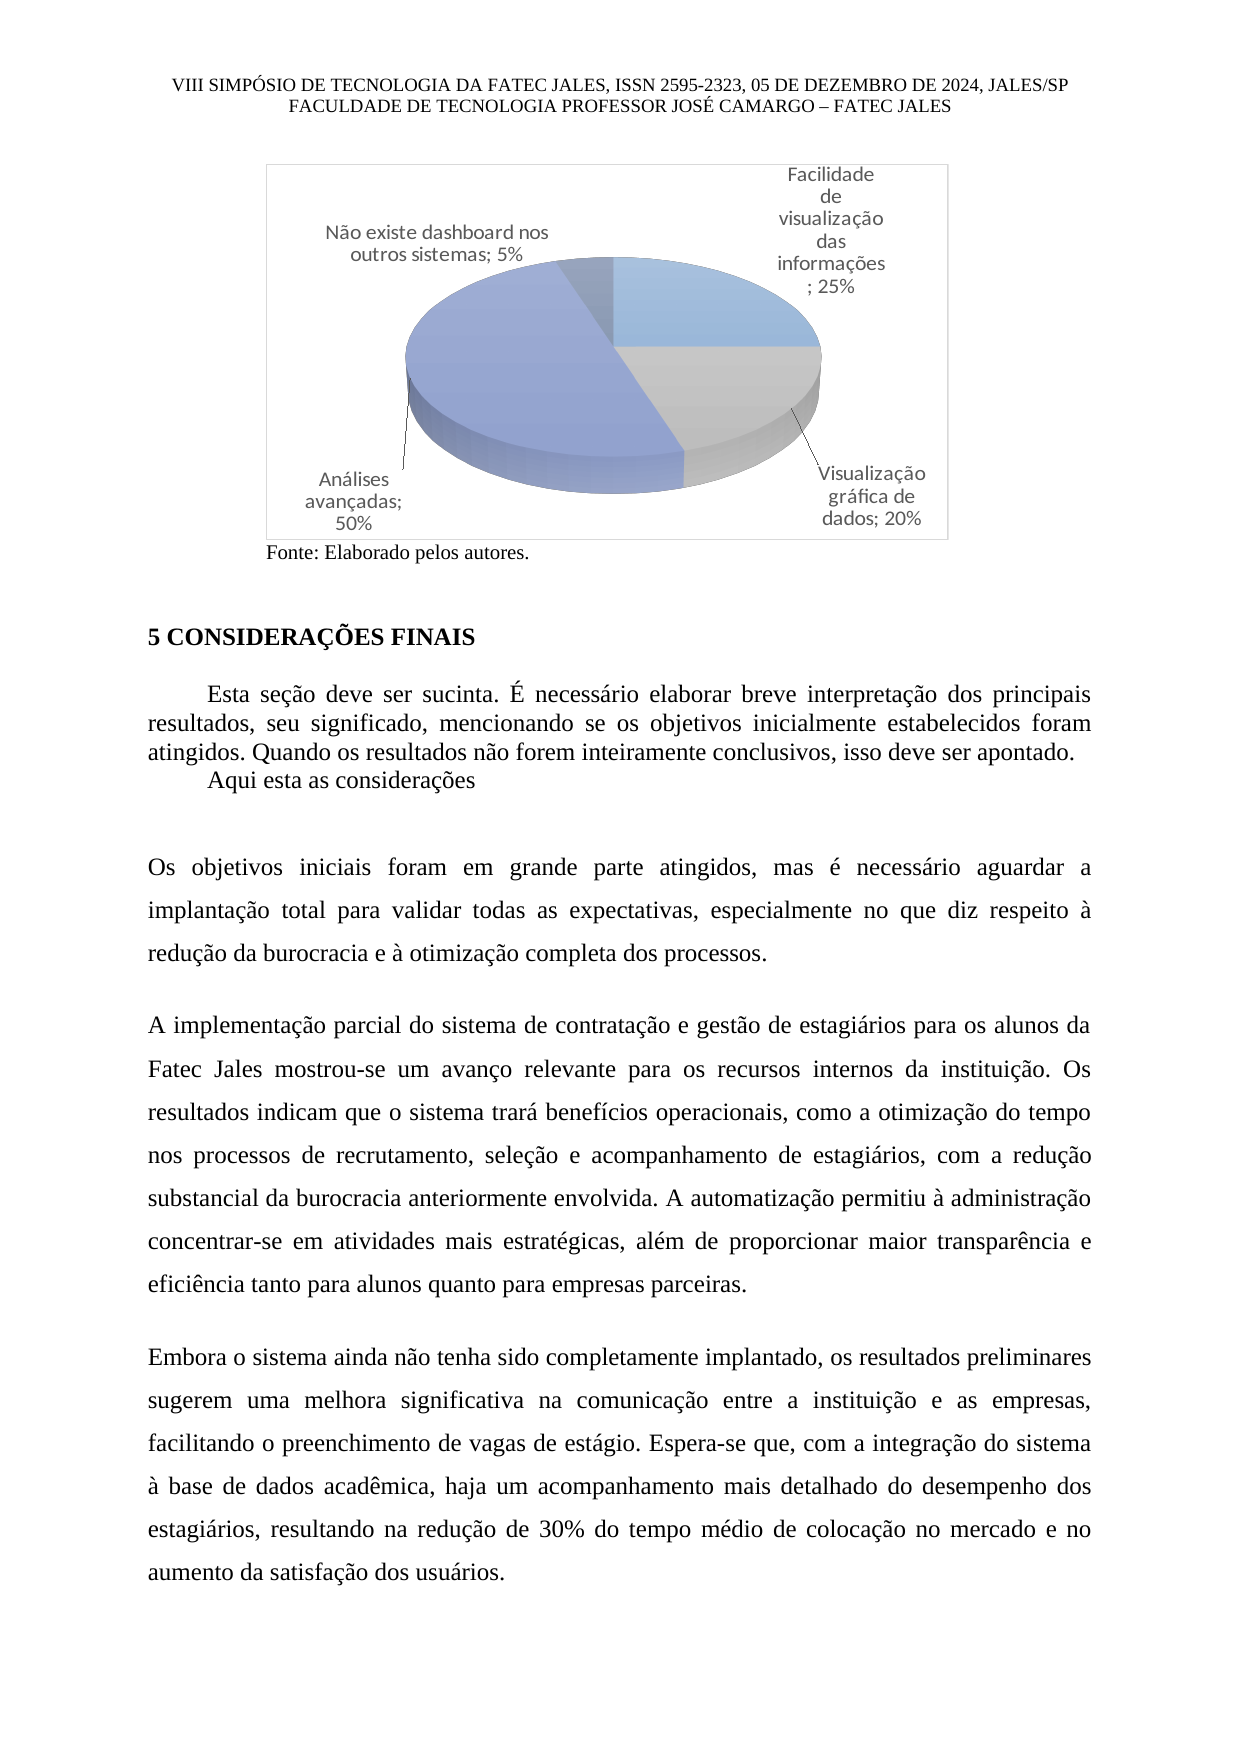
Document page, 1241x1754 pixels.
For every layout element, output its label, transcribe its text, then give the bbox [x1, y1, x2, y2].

text A implementação parcial do sistema de contratação e gestão de estagiários para os alunos da Fatec Jales mostrou-se um avanço relevante para os recursos internos da instituição. Os resultados indicam que o sistema trará benefícios operacionais, como a otimização do tempo nos processos de recrutamento, seleção e acompanhamento de estagiários, com a redução substancial da burocracia anteriormente envolvida. A automatização permitiu à administração concentrar-se em atividades mais estratégicas, além de proporcionar maior transparência e eficiência tanto para alunos quanto para empresas parceiras. [148, 1011, 1092, 1298]
text Aqui esta as considerações [148, 765, 1092, 794]
subtitle 5 CONSIDERAÇÕES FINAIS [148, 622, 1092, 650]
text Embora o sistema ainda não tenha sido completamente implantado, os resultados preliminares sugerem uma melhora significativa na comunicação entre a instituição e as empresas, facilitando o preenchimento de vagas de estágio. Espera-se que, com a integração do sistema à base de dados acadêmica, haja um acompanhamento mais detalhado do desempenho dos estagiários, resultando na redução de 30% do tempo médio de colocação no mercado e no aumento da satisfação dos usuários. [148, 1342, 1092, 1586]
text Esta seção deve ser sucinta. É necessário elaborar breve interpretação dos principais resultados, seu significado, mencionando se os objetivos inicialmente estabelecidos foram atingidos. Quando os resultados não forem inteiramente conclusivos, isso deve ser apontado. [148, 679, 1092, 765]
text Os objetivos iniciais foram em grande parte atingidos, mas é necessário aguardar a implantação total para validar todas as expectativas, especialmente no que diz respeito à redução da burocracia e à otimização completa dos processos. [148, 852, 1092, 967]
text Fonte: Elaborado pelos autores. [148, 540, 1092, 564]
